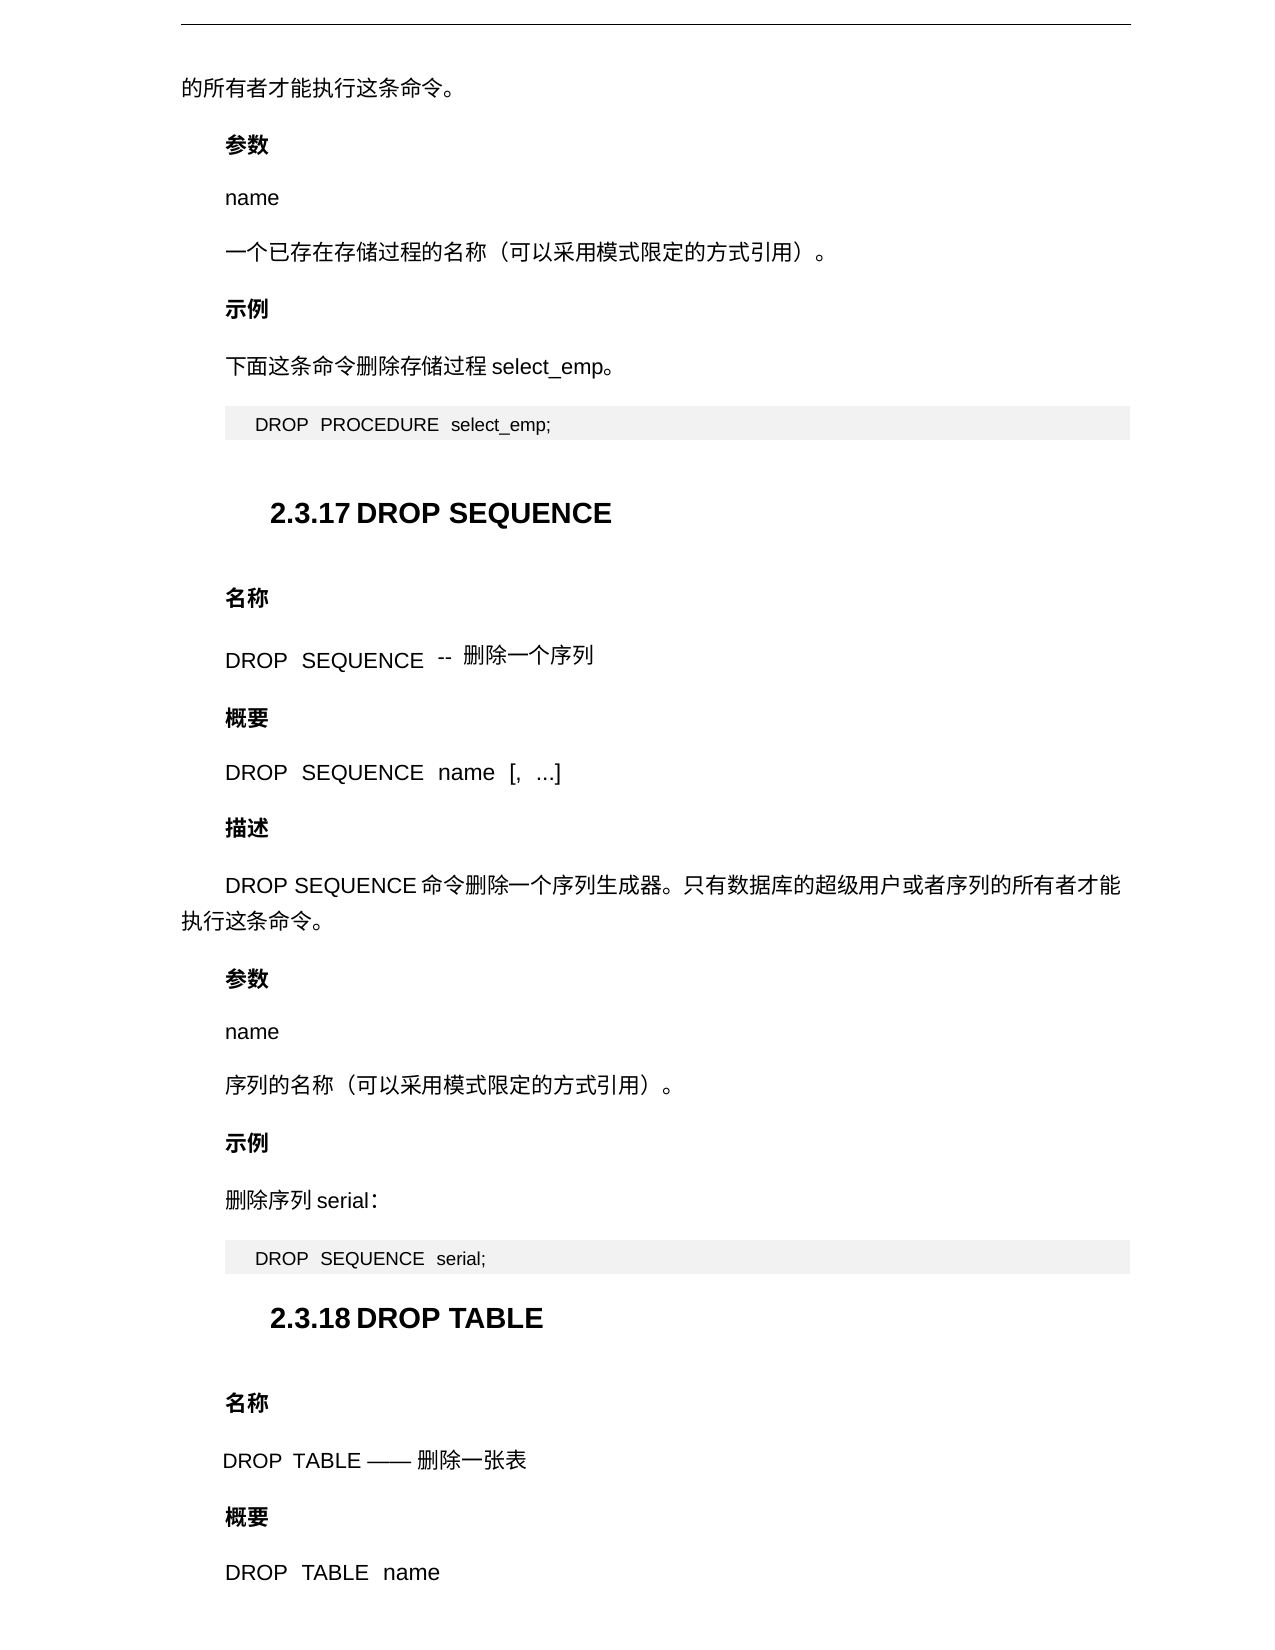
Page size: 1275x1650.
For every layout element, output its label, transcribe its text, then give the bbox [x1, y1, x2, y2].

text DROP SEQUENCE -- 删除一个序列 [181, 638, 1131, 674]
text DROP SEQUENCE name [, ...] [181, 758, 1131, 786]
text 概要 [181, 1500, 1131, 1532]
text 描述 [181, 811, 1131, 842]
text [181, 71, 1131, 102]
text name [181, 1019, 1131, 1044]
text 名称 [181, 1386, 1131, 1418]
text 示例 [181, 1126, 1131, 1157]
text 一个已存在存储过程的名称（可以采用模式限定的方式引用）。 [181, 235, 1131, 266]
text 序列的名称（可以采用模式限定的方式引用）。 [181, 1068, 1131, 1100]
text 参数 [181, 962, 1131, 993]
text 概要 [181, 701, 1131, 732]
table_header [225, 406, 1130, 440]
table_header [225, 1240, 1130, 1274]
text 参数 [181, 128, 1131, 159]
text DROP SEQUENCE命令删除一个序列生成器。只有数据库的超级用户或者序列的所有者才能执行这条命令。 [181, 868, 1131, 936]
text DROP TABLE name [181, 1558, 1131, 1586]
text name [181, 185, 1131, 210]
text 下面这条命令删除存储过程select_emp。 [181, 349, 1131, 381]
subtitle DROP SEQUENCE [270, 496, 1131, 530]
subtitle DROP TABLE [270, 1301, 1131, 1334]
text DROP TABLE —— 删除一张表 [181, 1443, 1131, 1475]
text 删除序列serial： [181, 1183, 1131, 1214]
text 示例 [181, 292, 1131, 324]
text 名称 [181, 581, 1131, 613]
